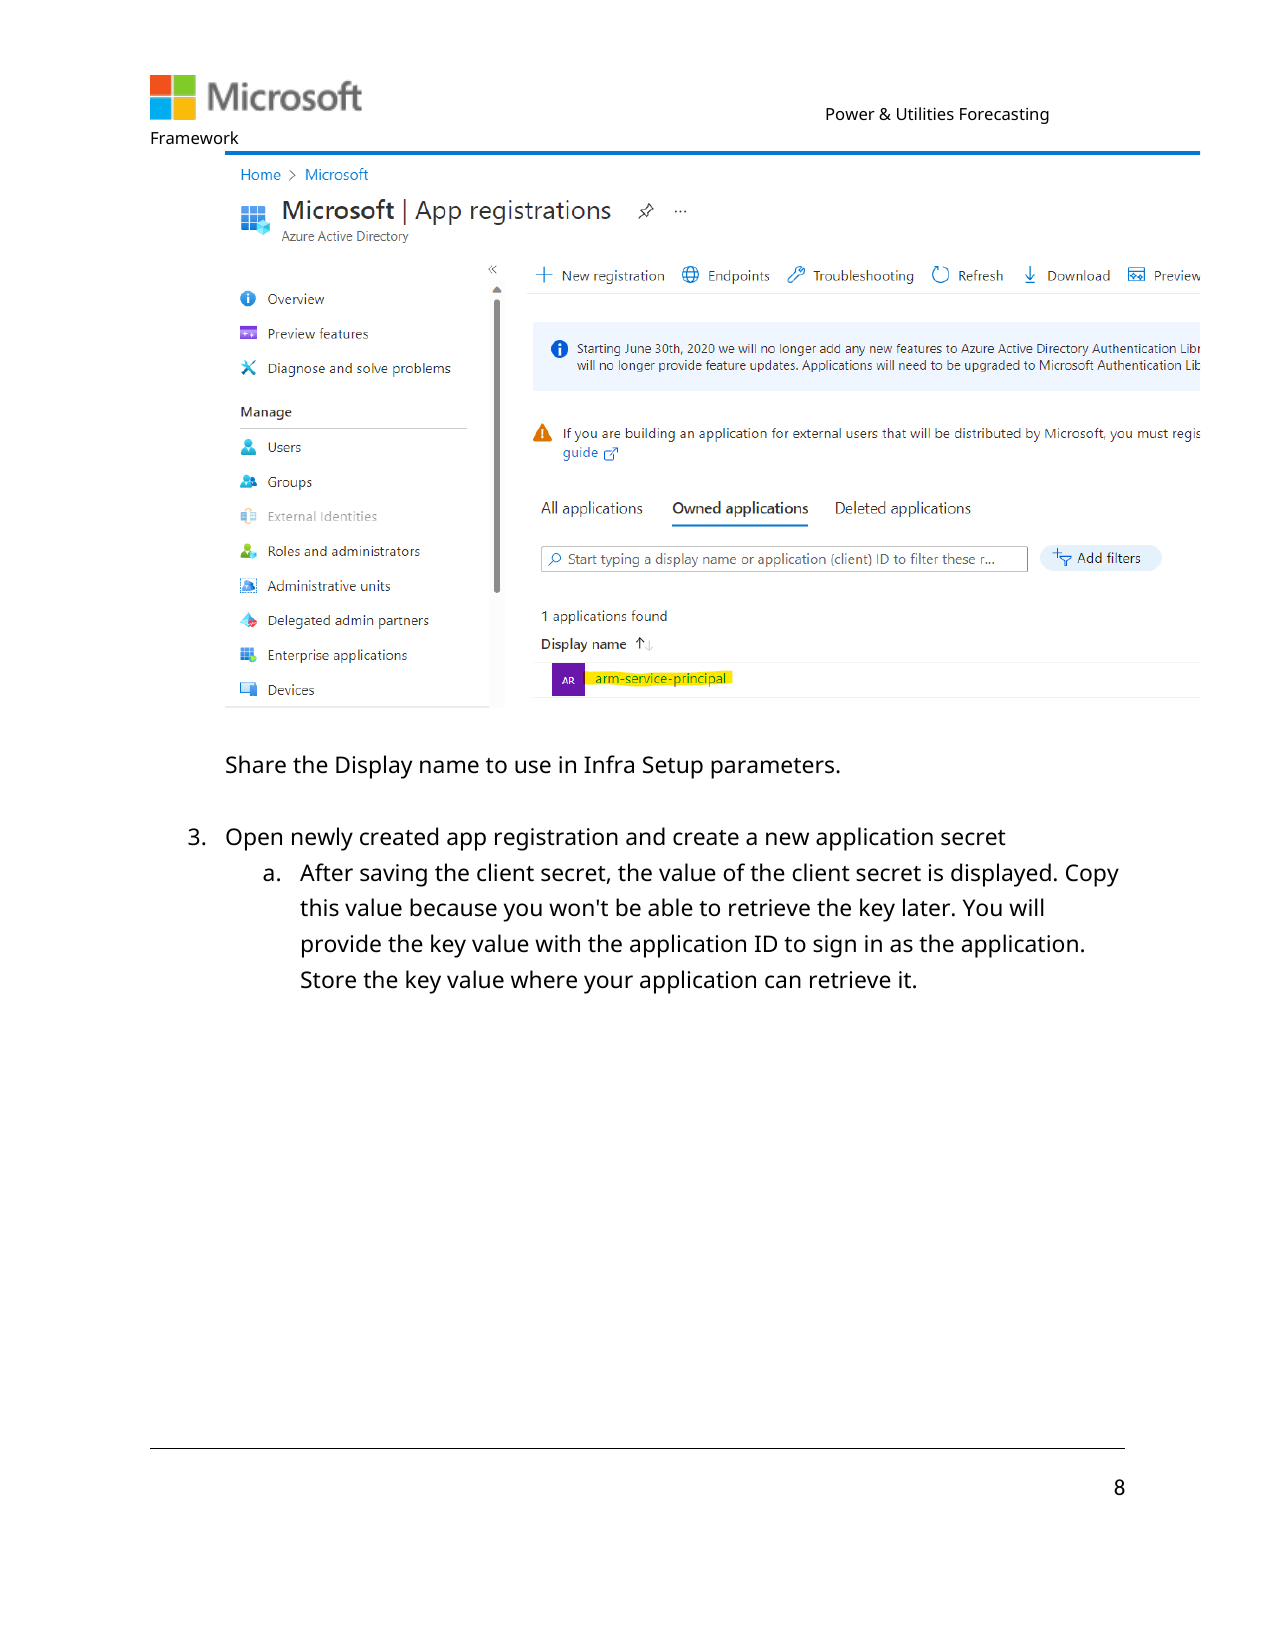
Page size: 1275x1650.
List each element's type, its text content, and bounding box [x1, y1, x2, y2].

list Open newly created app registration and create a new application secret [187, 821, 1125, 852]
picture [225, 151, 1200, 708]
list Share the Display name to use in Infra Setup parameters. [225, 749, 1125, 780]
picture [150, 75, 363, 121]
list After saving the client secret, the value of the client secret is displayed. Copy this value because you won't be able to retrieve the key later. You will provide the key value with the application ID to sign in as the application. Store the key value where your application can retrieve it. [262, 856, 1125, 996]
